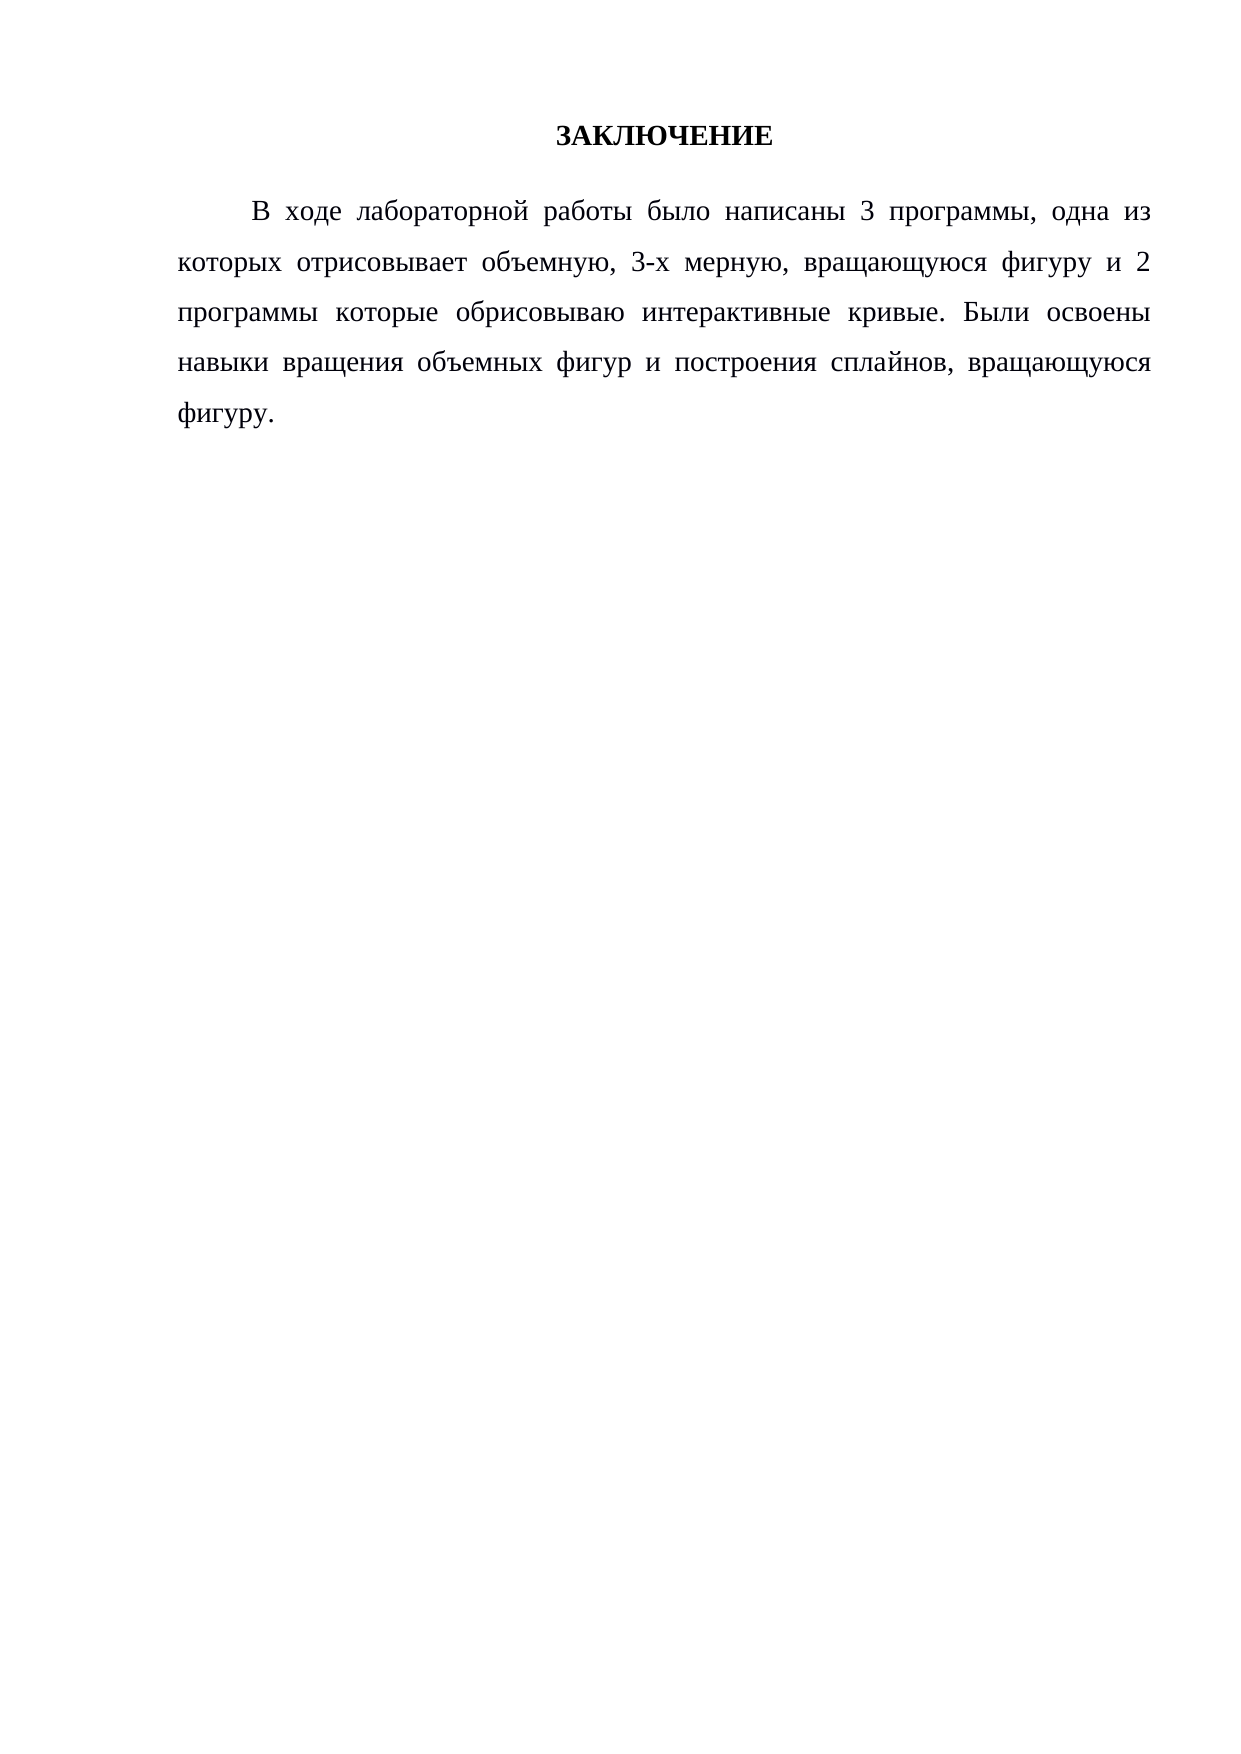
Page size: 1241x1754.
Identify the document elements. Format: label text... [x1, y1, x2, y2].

text ЗАКЛЮЧЕНИЕ [177, 118, 1152, 152]
text В ходе лабораторной работы было написаны 3 программы, одна из которых отрисовывает объемную, 3-х мерную, вращающуюся фигуру и 2 программы которые обрисовываю интерактивные кривые. Были освоены навыки вращения объемных фигур и построения сплайнов, вращающуюся фигуру. [177, 193, 1152, 428]
